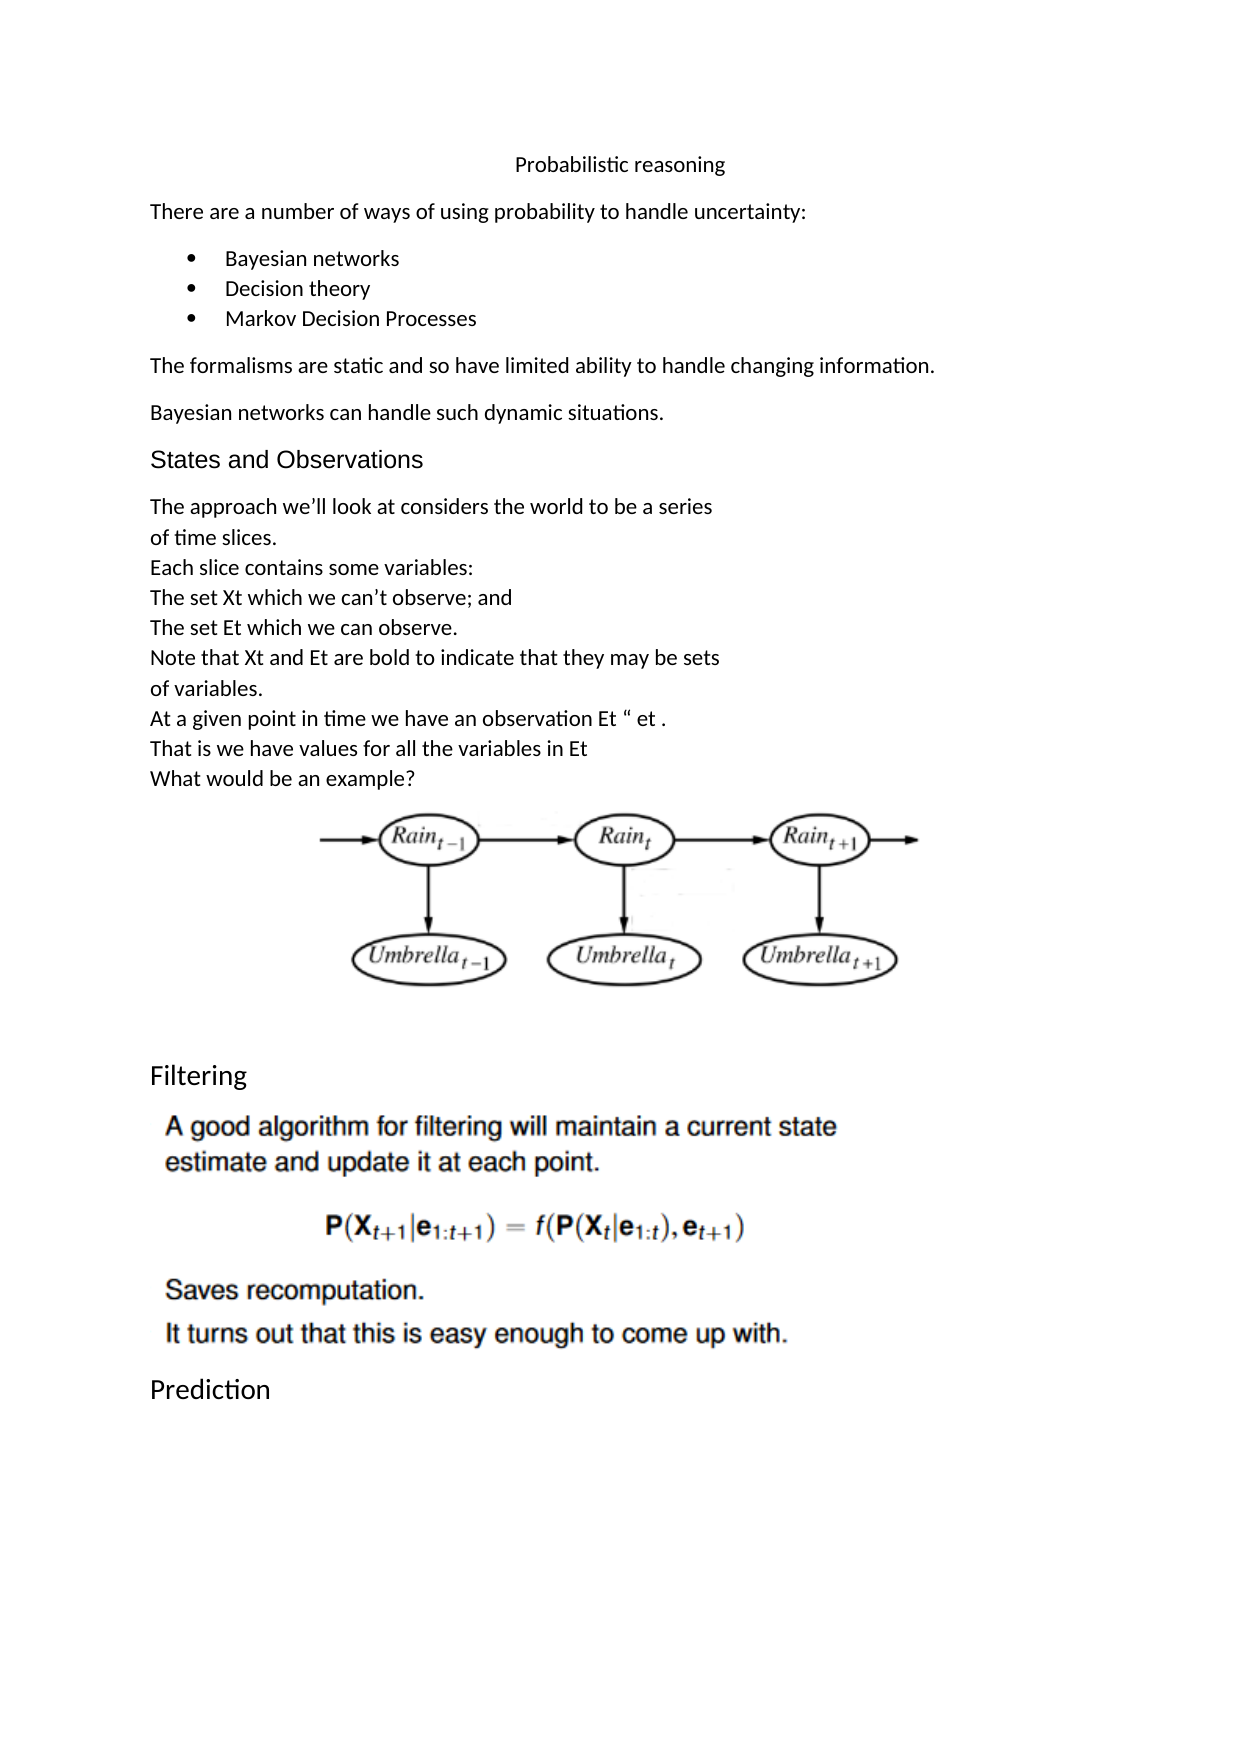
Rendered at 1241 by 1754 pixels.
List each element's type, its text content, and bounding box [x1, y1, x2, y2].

text Bayesian networks can handle such dynamic situations. [150, 398, 1090, 426]
picture [319, 811, 921, 991]
list Markov Decision Processes [187, 304, 1090, 332]
picture [150, 1111, 844, 1353]
text Filtering [150, 1057, 1090, 1092]
list Decision theory [187, 274, 1090, 302]
text Prediction [150, 1371, 1090, 1407]
text Probabilistic reasoning [150, 150, 1090, 178]
text The approach we’ll look at considers the world to be a series of time slices. Each slice contains some variables: The set Xt which we can’t observe; and The set Et which we can observe. Note that Xt and Et are bold to indicate that they may be sets of variables. At a given point in time we have an observation Et “ et . That is we have values for all the variables in Et What would be an example? [150, 492, 1090, 792]
text States and Observations [150, 445, 1090, 473]
list Bayesian networks [187, 244, 1090, 272]
text The formalisms are static and so have limited ability to handle changing information. [150, 351, 1090, 379]
text There are a number of ways of using probability to handle uncertainty: [150, 197, 1090, 225]
